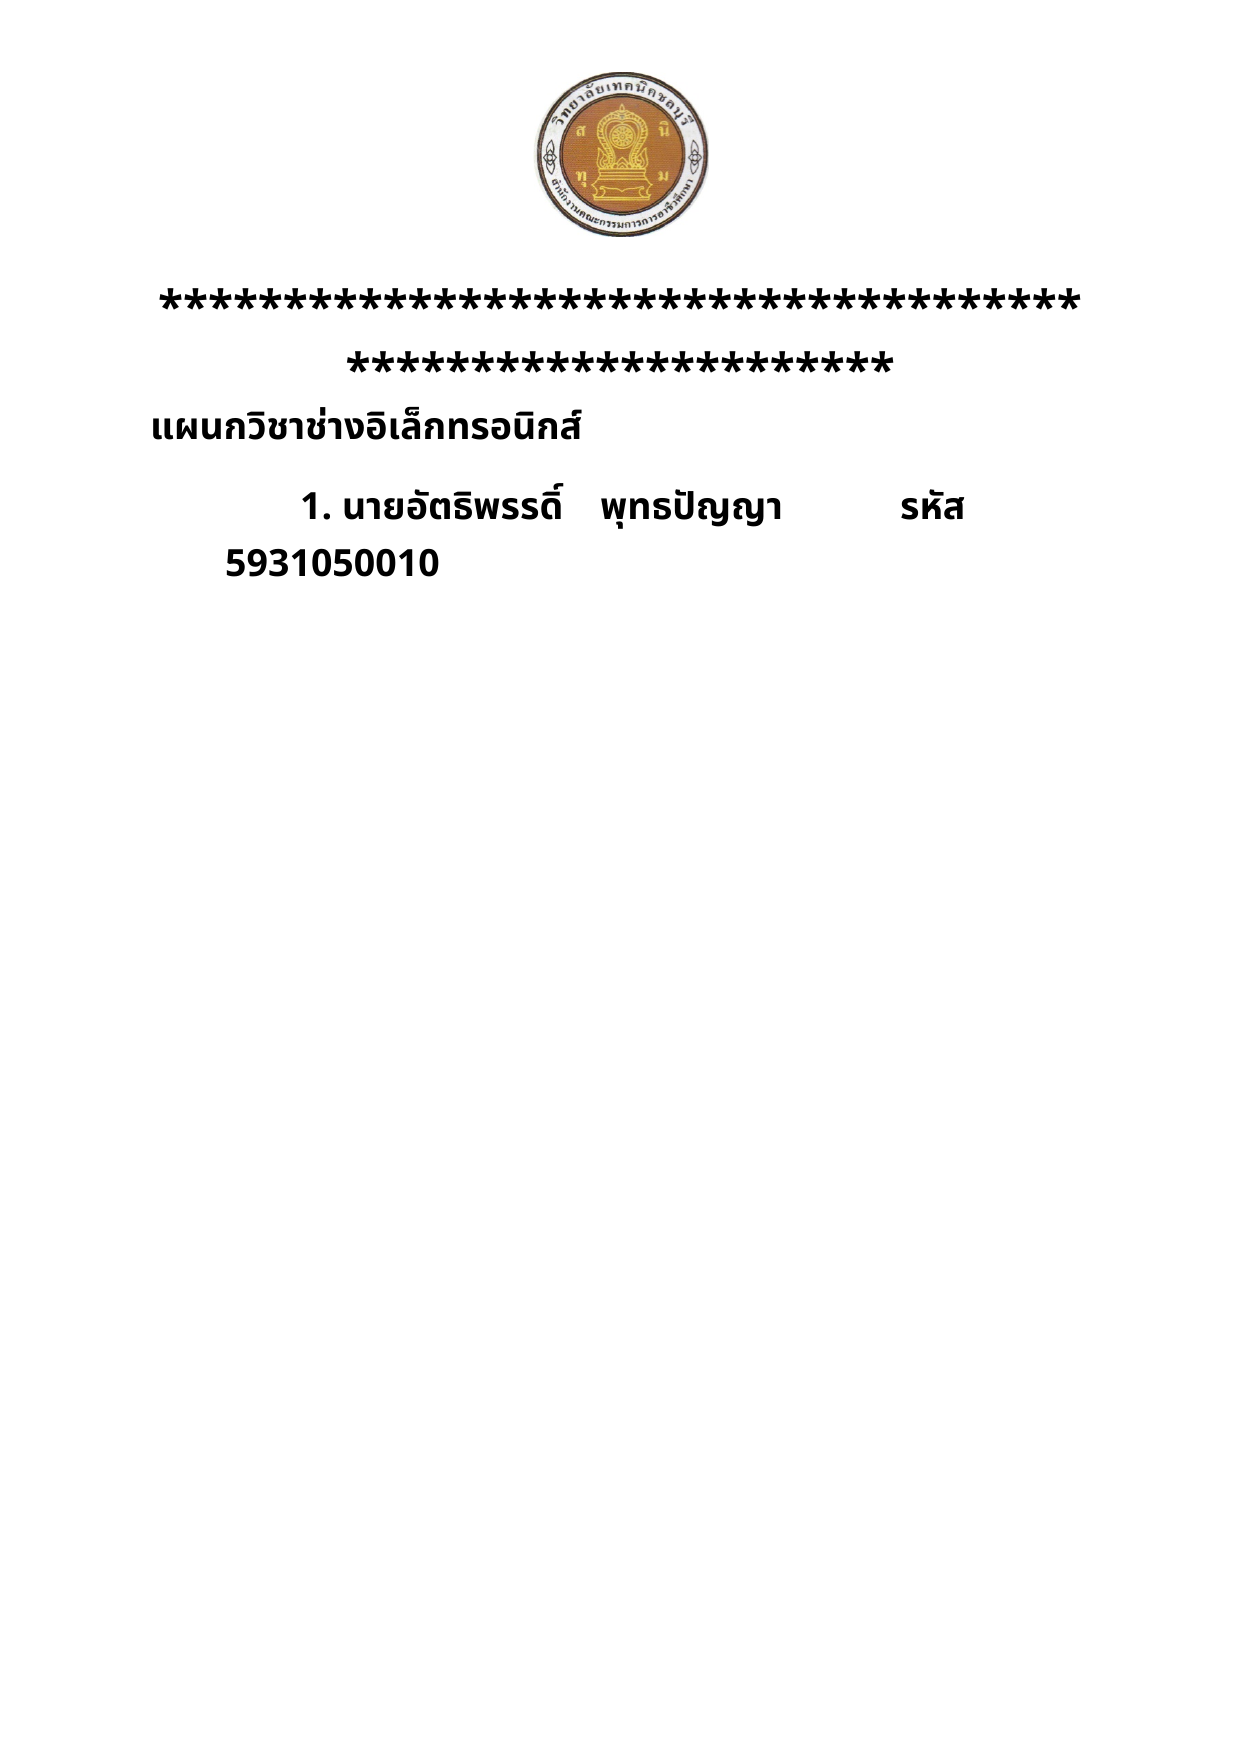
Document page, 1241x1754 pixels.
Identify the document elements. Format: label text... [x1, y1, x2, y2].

picture [533, 72, 709, 235]
text แผนกวิชาช่างอิเล็กทรอนิกส์ [150, 399, 1090, 456]
text 1. นายอัตธิพรรดิ์ พุทธปัญญา รหัส 5931050010 [150, 479, 1090, 587]
text *********************************************************** [150, 150, 1090, 399]
